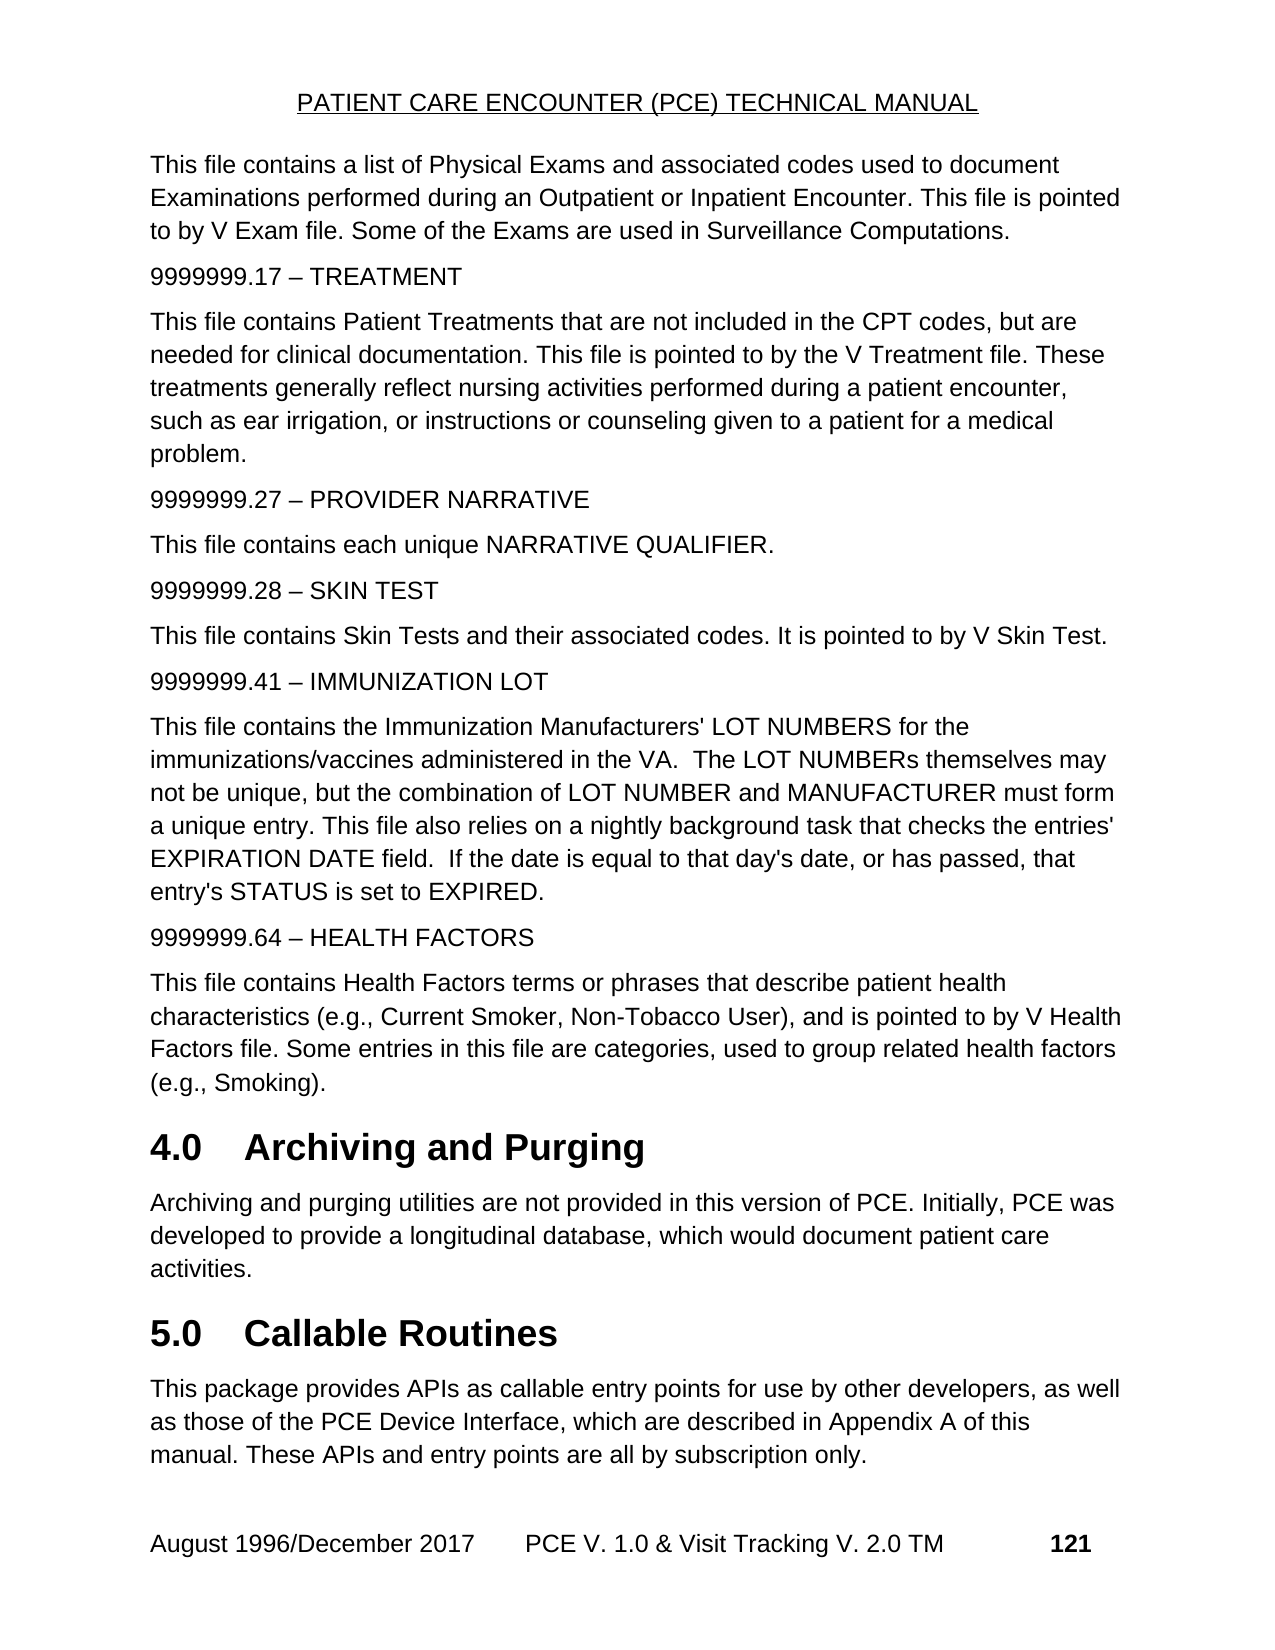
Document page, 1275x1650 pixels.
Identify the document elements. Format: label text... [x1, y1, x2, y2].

text This file contains Health Factors terms or phrases that describe patient health characteristics (e.g., Current Smoker, Non-Tobacco User), and is pointed to by V Health Factors file. Some entries in this file are categories, used to group related health factors (e.g., Smoking). [150, 968, 1125, 1096]
text 9999999.17 – TREATMENT [150, 262, 1125, 290]
text This file contains the Immunization Manufacturers' LOT NUMBERS for the immunizations/vaccines administered in the VA. The LOT NUMBERs themselves may not be unique, but the combination of LOT NUMBER and MANUFACTURER must form a unique entry. This file also relies on a nightly background task that checks the entries' EXPIRATION DATE field. If the date is equal to that day's date, or has passed, that entry's STATUS is set to EXPIRED. [150, 712, 1125, 906]
text 9999999.64 – HEALTH FACTORS [150, 923, 1125, 952]
text This file contains a list of Physical Exams and associated codes used to document Examinations performed during an Outpatient or Inpatient Encounter. This file is pointed to by V Exam file. Some of the Exams are used in Surveillance Computations. [150, 150, 1125, 245]
text 9999999.28 – SKIN TEST [150, 576, 1125, 604]
text Archiving and purging utilities are not provided in this version of PCE. Initially, PCE was developed to provide a longitudinal database, which would document patient care activities. [150, 1188, 1125, 1282]
text This file contains Patient Treatments that are not included in the CPT codes, but are needed for clinical documentation. This file is pointed to by the V Treatment file. These treatments generally reflect nursing activities performed during a patient encounter, such as ear irrigation, or instructions or counseling given to a patient for a medical problem. [150, 307, 1125, 468]
text This file contains Skin Tests and their associated codes. It is pointed to by V Skin Test. [150, 621, 1125, 650]
text 9999999.41 – IMMUNIZATION LOT [150, 667, 1125, 696]
text This file contains each unique NARRATIVE QUALIFIER. [150, 530, 1125, 559]
text 9999999.27 – PROVIDER NARRATIVE [150, 485, 1125, 513]
subtitle Callable Routines [150, 1312, 1125, 1355]
text This package provides APIs as callable entry points for use by other developers, as well as those of the PCE Device Interface, which are described in Appendix A of this manual. These APIs and entry points are all by subscription only. [150, 1374, 1125, 1468]
subtitle Archiving and Purging [150, 1126, 1125, 1169]
